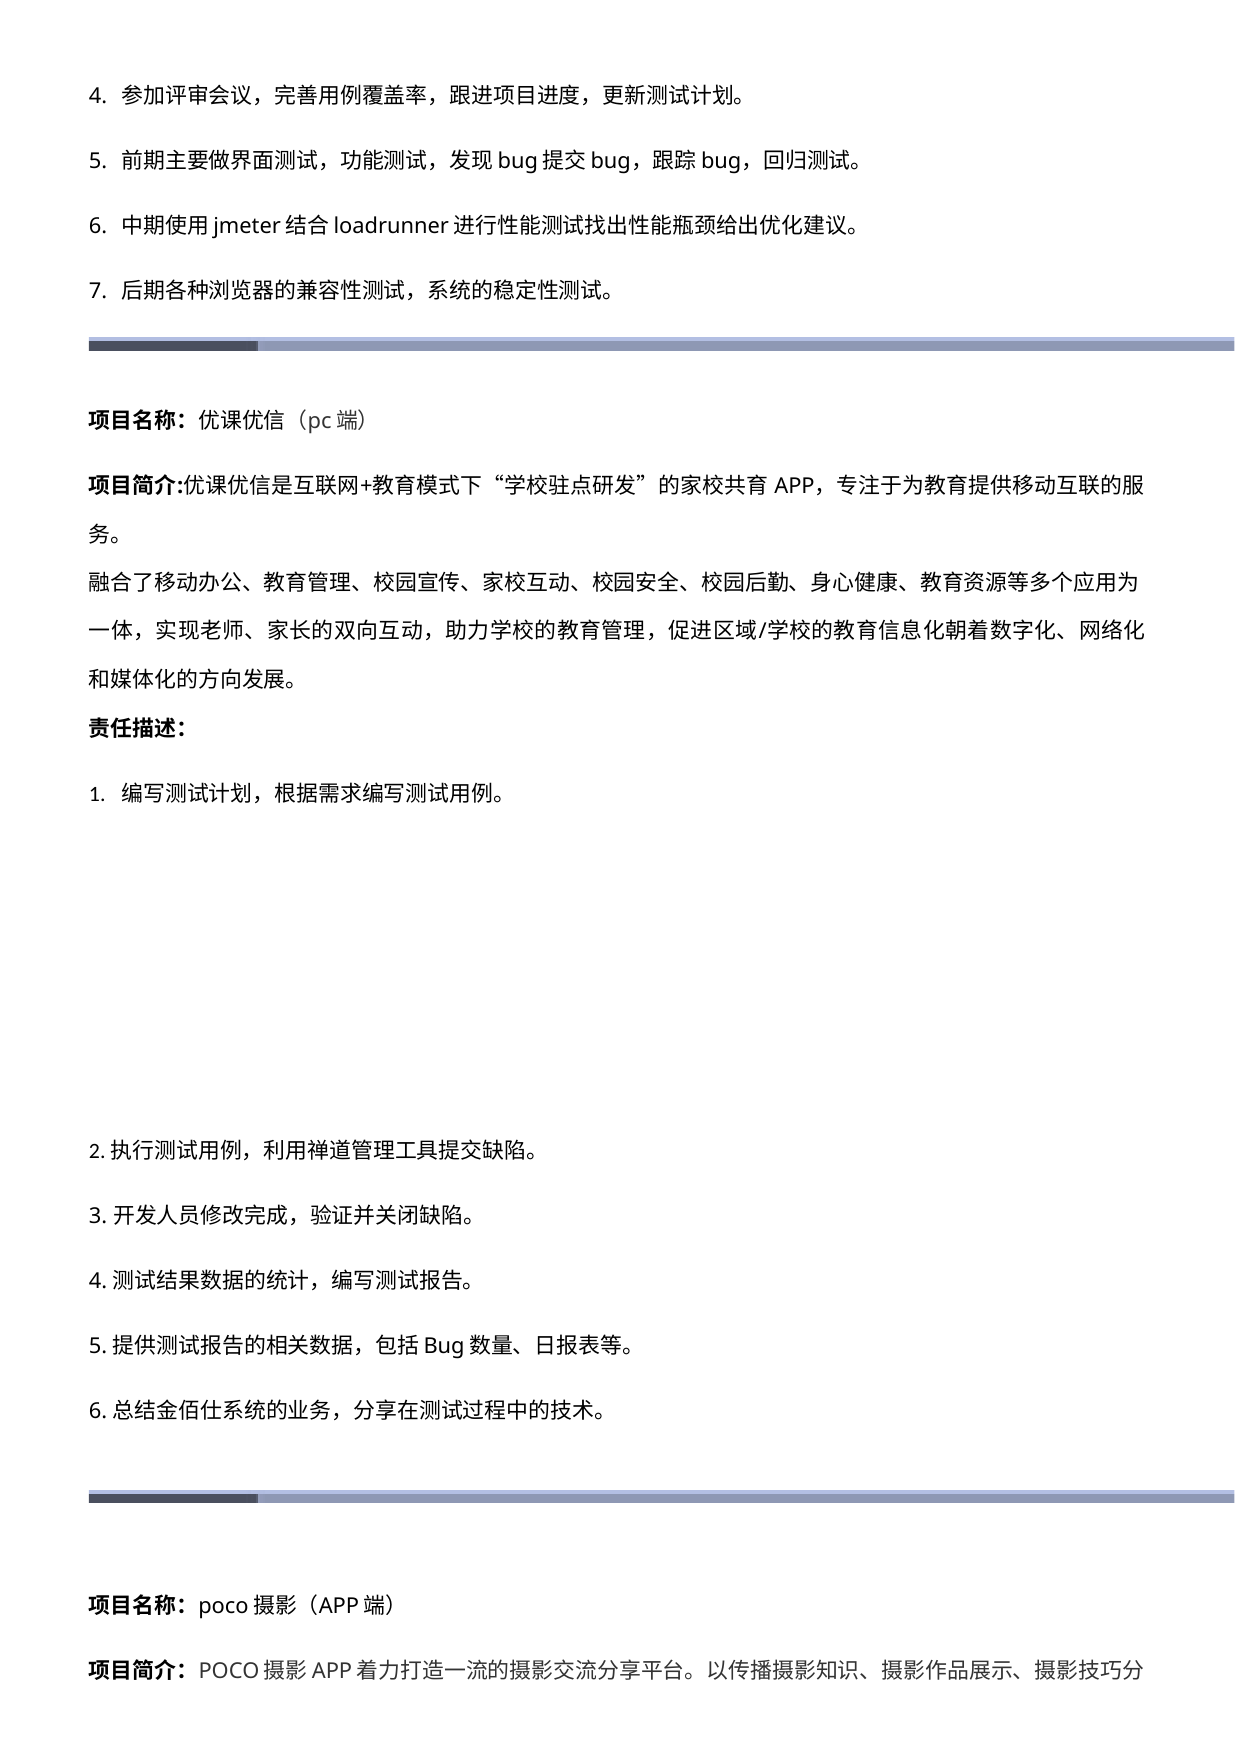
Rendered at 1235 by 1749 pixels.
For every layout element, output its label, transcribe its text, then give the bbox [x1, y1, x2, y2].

list 中期使用jmeter结合loadrunner进行性能测试找出性能瓶颈给出优化建议。 [89, 208, 1146, 240]
list 后期各种浏览器的兼容性测试，系统的稳定性测试。 [89, 273, 1146, 305]
list 一体，实现老师、家长的双向互动，助力学校的教育管理，促进区域/学校的教育信息化朝着数字化、网络化和媒体化的方向发展。 [89, 613, 1146, 694]
text 2. 执行测试用例，利用禅道管理工具提交缺陷。 [89, 1100, 1146, 1165]
text 责任描述： [89, 710, 1146, 743]
list 3. 开发人员修改完成，验证并关闭缺陷。 [89, 1165, 1146, 1230]
list 4. 测试结果数据的统计，编写测试报告。 [89, 1230, 1146, 1295]
list 6. 总结金佰仕系统的业务，分享在测试过程中的技术。 [89, 1360, 1146, 1425]
text 项目名称：poco摄影（APP端） [89, 1588, 1146, 1620]
list 编写测试计划，根据需求编写测试用例。 [89, 775, 1146, 808]
text 项目名称：优课优信（pc端） [89, 403, 1146, 435]
list 项目简介:优课优信是互联网+教育模式下“学校驻点研发”的家校共育APP，专注于为教育提供移动互联的服务。 [89, 468, 1146, 549]
list 参加评审会议，完善用例覆盖率，跟进项目进度，更新测试计划。 [89, 78, 1146, 110]
list 前期主要做界面测试，功能测试，发现bug提交bug，跟踪bug，回归测试。 [89, 143, 1146, 175]
list 5. 提供测试报告的相关数据，包括Bug数量、日报表等。 [89, 1295, 1146, 1360]
list 融合了移动办公、教育管理、校园宣传、家校互动、校园安全、校园后勤、身心健康、教育资源等多个应用为 [89, 565, 1146, 597]
